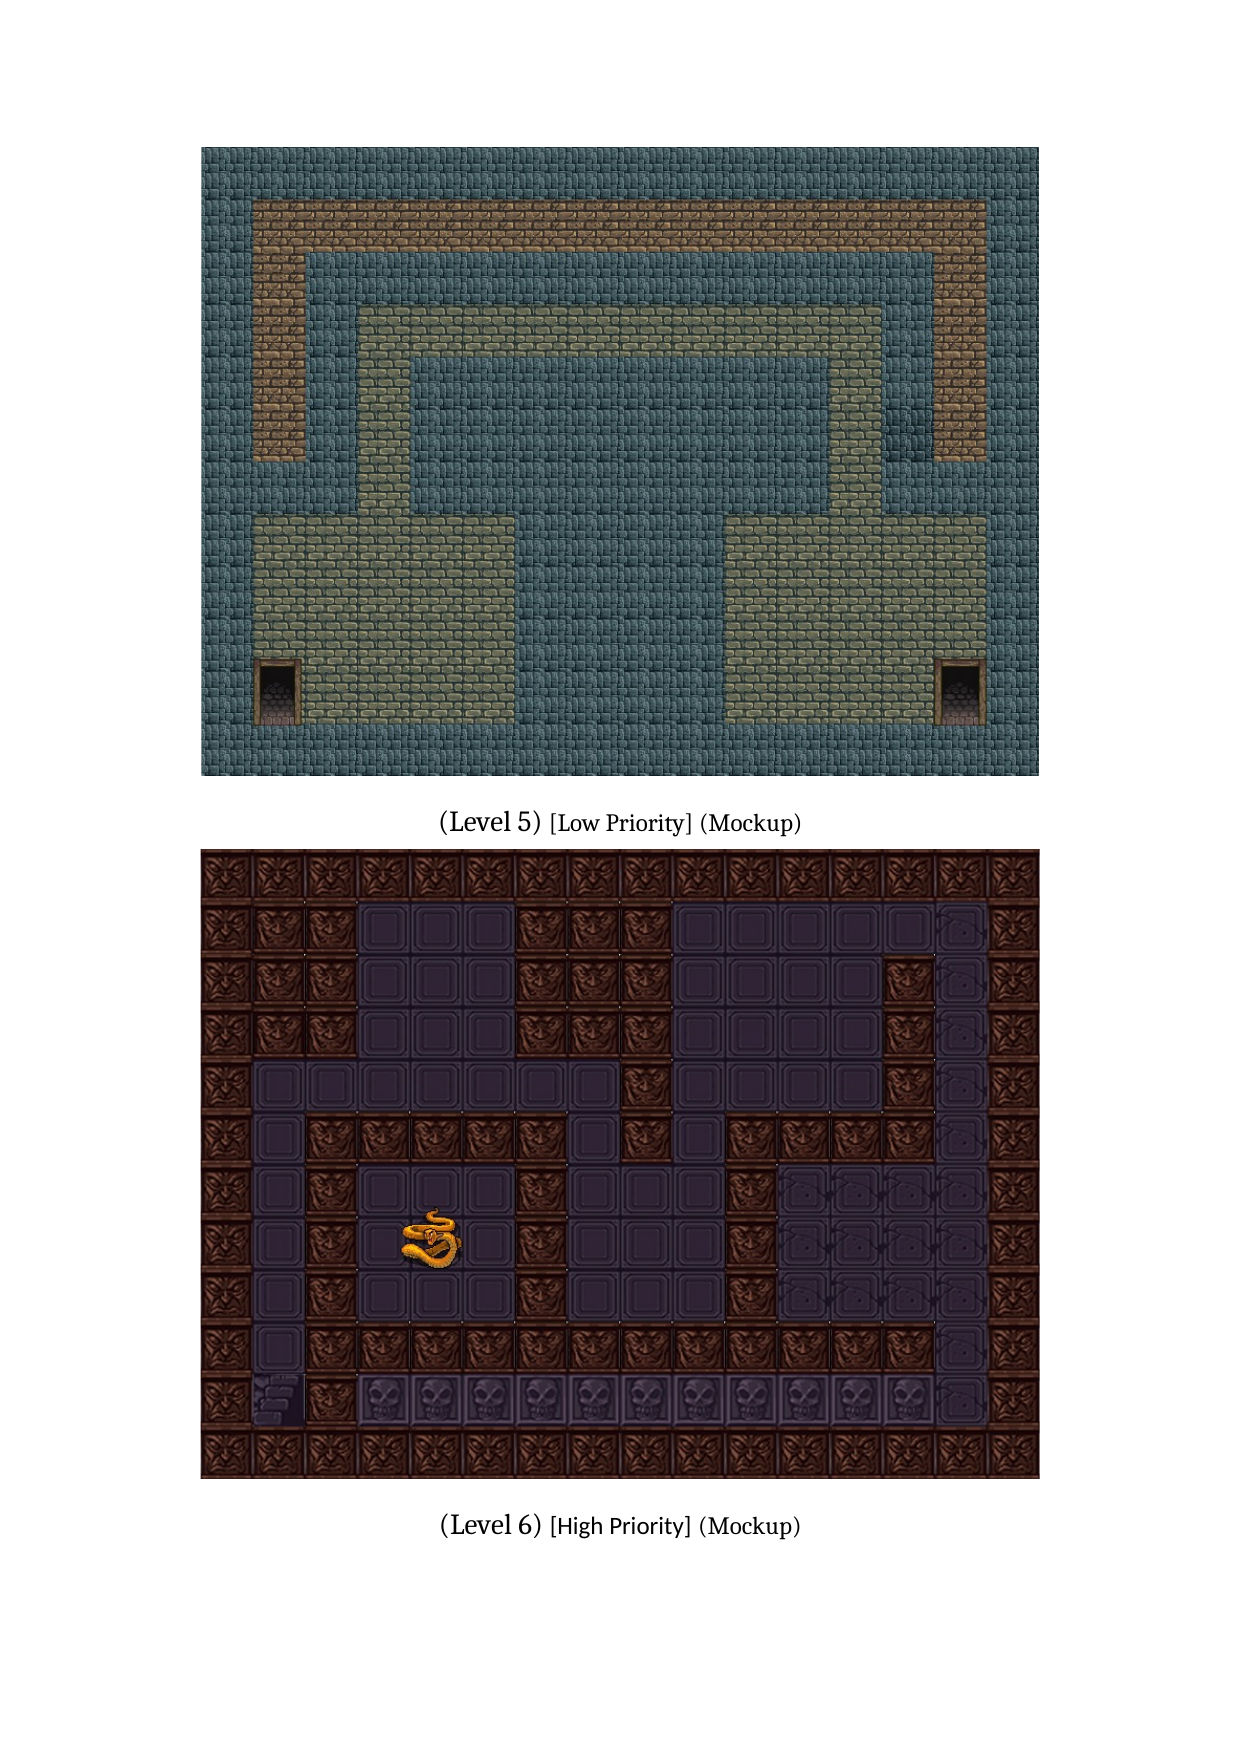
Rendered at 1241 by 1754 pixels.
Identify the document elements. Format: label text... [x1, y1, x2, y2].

picture [201, 147, 1039, 776]
picture [200, 849, 1040, 1479]
text (Level 6) [High Priority] (Mockup) [148, 1508, 1093, 1542]
text (Level 5) [Low Priority] (Mockup) [148, 805, 1093, 838]
